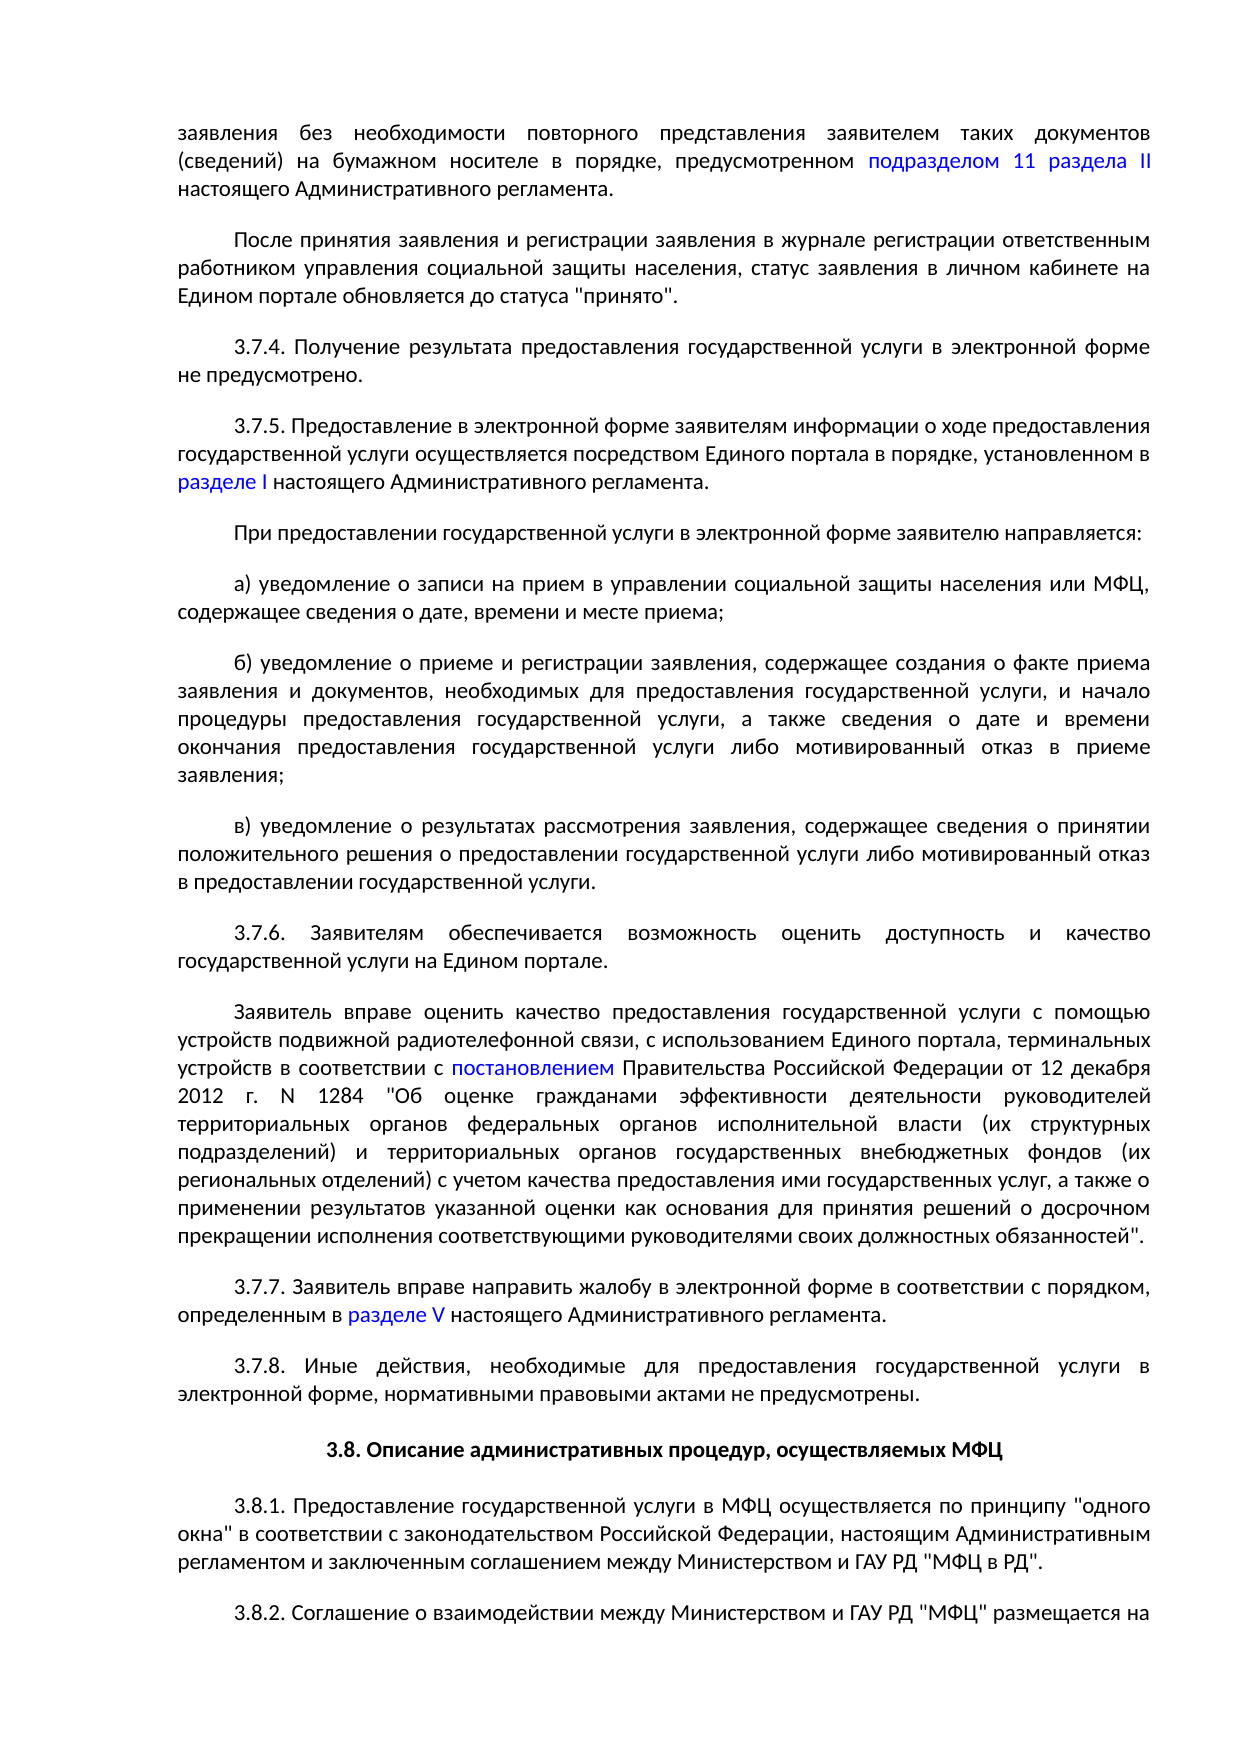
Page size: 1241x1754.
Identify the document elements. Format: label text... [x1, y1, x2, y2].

text 3.7.5. Предоставление в электронной форме заявителям информации о ходе предоставления государственной услуги осуществляется посредством Единого портала в порядке, установленном в разделе I настоящего Административного регламента. [177, 411, 1152, 495]
text в) уведомление о результатах рассмотрения заявления, содержащее сведения о принятии положительного решения о предоставлении государственной услуги либо мотивированный отказ в предоставлении государственной услуги. [177, 811, 1152, 895]
text При предоставлении государственной услуги в электронной форме заявителю направляется: [177, 518, 1152, 546]
text После принятия заявления и регистрации заявления в журнале регистрации ответственным работником управления социальной защиты населения, статус заявления в личном кабинете на Едином портале обновляется до статуса "принято". [177, 225, 1152, 309]
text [177, 1598, 1152, 1626]
text 3.8.1. Предоставление государственной услуги в МФЦ осуществляется по принципу "одного окна" в соответствии с законодательством Российской Федерации, настоящим Административным регламентом и заключенным соглашением между Министерством и ГАУ РД "МФЦ в РД". [177, 1491, 1152, 1575]
text Заявитель вправе оценить качество предоставления государственной услуги с помощью устройств подвижной радиотелефонной связи, с использованием Единого портала, терминальных устройств в соответствии с постановлением Правительства Российской Федерации от 12 декабря 2012 г. N 1284 "Об оценке гражданами эффективности деятельности руководителей территориальных органов федеральных органов исполнительной власти (их структурных подразделений) и территориальных органов государственных внебюджетных фондов (их региональных отделений) с учетом качества предоставления ими государственных услуг, а также о применении результатов указанной оценки как основания для принятия решений о досрочном прекращении исполнения соответствующими руководителями своих должностных обязанностей". [177, 997, 1152, 1249]
text а) уведомление о записи на прием в управлении социальной защиты населения или МФЦ, содержащее сведения о дате, времени и месте приема; [177, 569, 1152, 625]
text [177, 118, 1152, 202]
text 3.7.6. Заявителям обеспечивается возможность оценить доступность и качество государственной услуги на Едином портале. [177, 918, 1152, 974]
text 3.7.7. Заявитель вправе направить жалобу в электронной форме в соответствии с порядком, определенным в разделе V настоящего Административного регламента. [177, 1272, 1152, 1328]
title 3.8. Описание административных процедур, осуществляемых МФЦ [177, 1435, 1152, 1463]
text б) уведомление о приеме и регистрации заявления, содержащее создания о факте приема заявления и документов, необходимых для предоставления государственной услуги, и начало процедуры предоставления государственной услуги, а также сведения о дате и времени окончания предоставления государственной услуги либо мотивированный отказ в приеме заявления; [177, 648, 1152, 788]
text 3.7.8. Иные действия, необходимые для предоставления государственной услуги в электронной форме, нормативными правовыми актами не предусмотрены. [177, 1351, 1152, 1407]
text 3.7.4. Получение результата предоставления государственной услуги в электронной форме не предусмотрено. [177, 332, 1152, 388]
